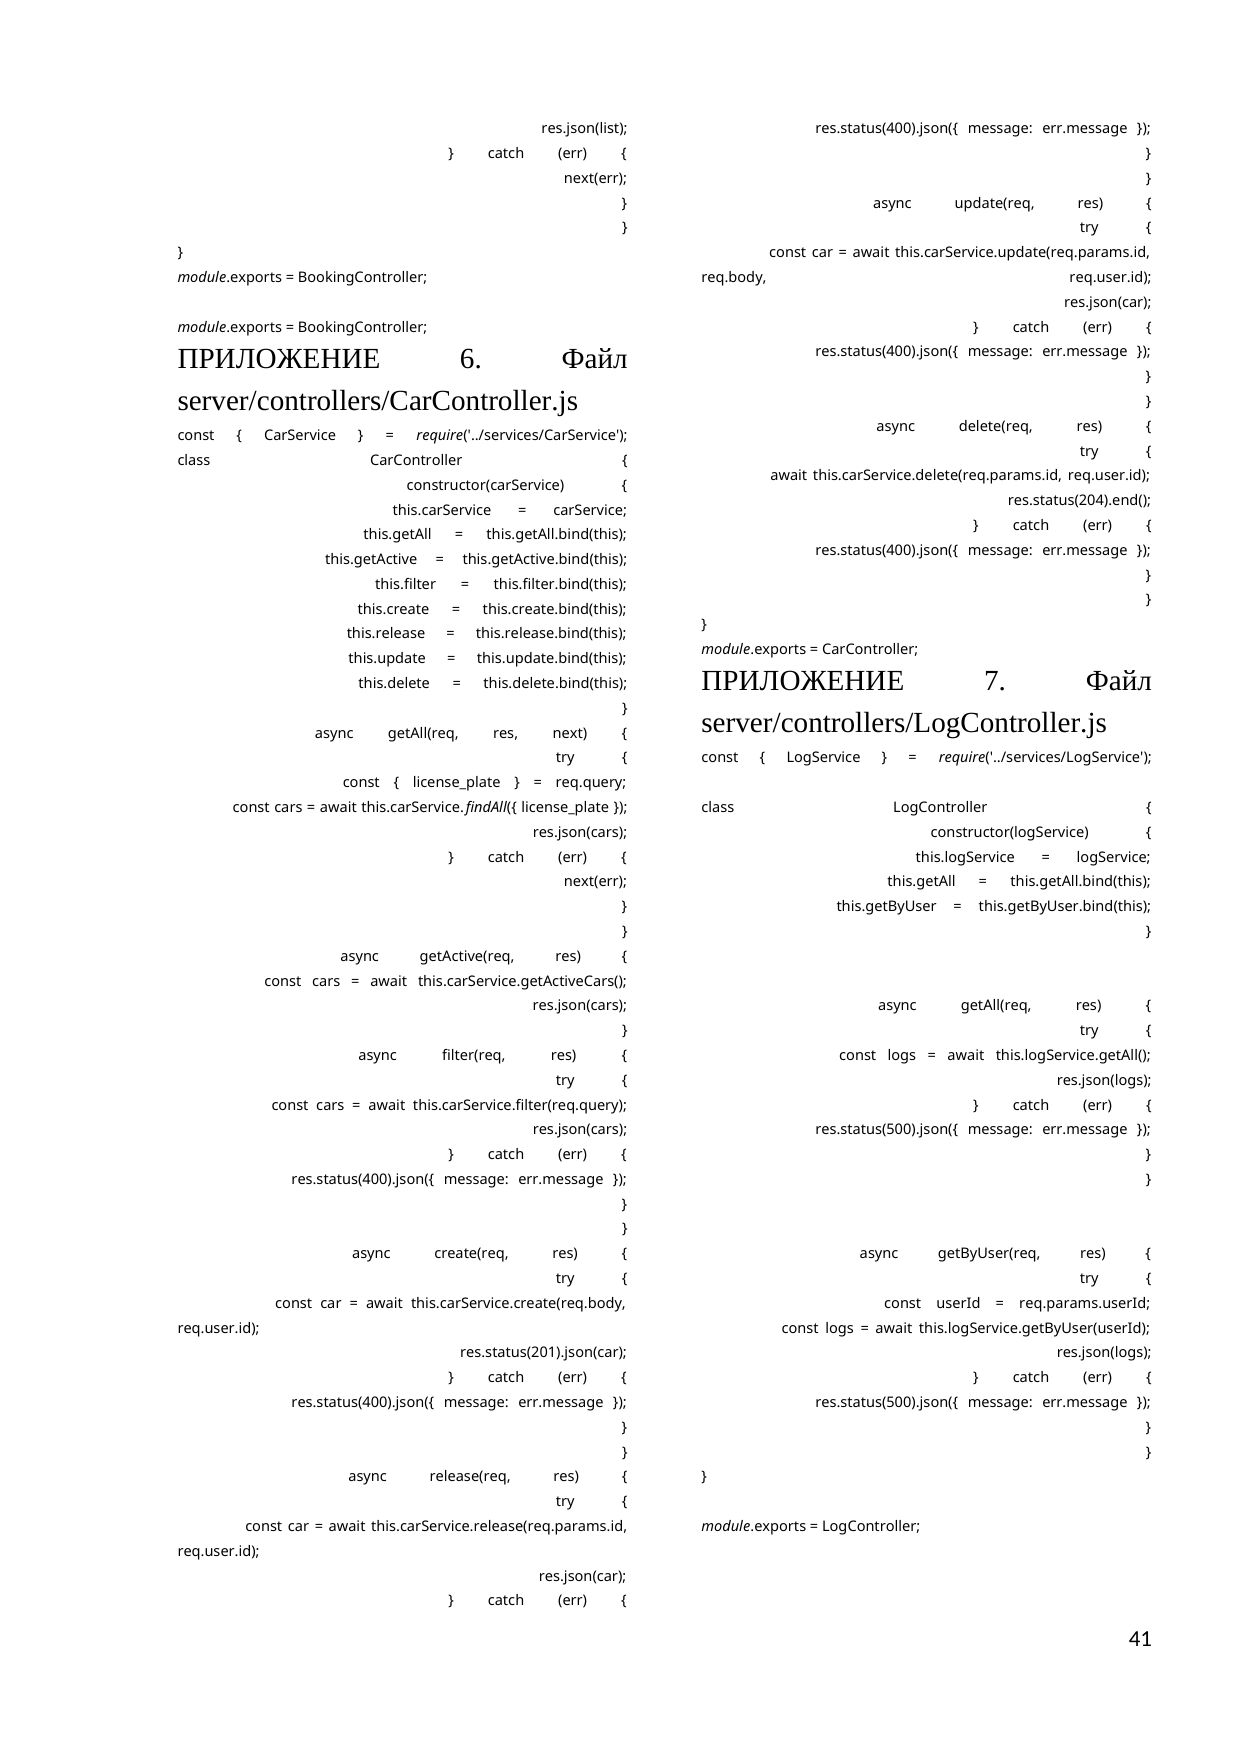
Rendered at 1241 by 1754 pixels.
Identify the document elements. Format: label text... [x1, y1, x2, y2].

text ПРИЛОЖЕНИЕ 6. Файл server/controllers/CarController.js [177, 341, 627, 417]
text const { CarService } = require('../services/CarService'); class CarController { constructor(carService) { this.carService = carService; this.getAll = this.getAll.bind(this); this.getActive = this.getActive.bind(this); this.filter = this.filter.bind(this); this.create = this.create.bind(this); this.release = this.release.bind(this); this.update = this.update.bind(this); this.delete = this.delete.bind(this); } async getAll(req, res, next) { try { const { license_plate } = req.query; const cars = await this.carService.findAll({ license_plate }); res.json(cars); } catch (err) { next(err); } } async getActive(req, res) { const cars = await this.carService.getActiveCars(); res.json(cars); } async filter(req, res) { try { const cars = await this.carService.filter(req.query); res.json(cars); } catch (err) { res.status(400).json({ message: err.message }); } } async create(req, res) { try { const car = await this.carService.create(req.body, req.user.id); res.status(201).json(car); } catch (err) { res.status(400).json({ message: err.message }); } } async release(req, res) { try { const car = await this.carService.release(req.params.id, req.user.id); res.json(car); } catch (err) { res.status(400).json({ message: err.message }); } } async update(req, res) { try { const car = await this.carService.update(req.params.id, req.body, req.user.id); res.json(car); } catch (err) { res.status(400).json({ message: err.message }); } } async delete(req, res) { try { await this.carService.delete(req.params.id, req.user.id); res.status(204).end(); } catch (err) { res.status(400).json({ message: err.message }); } } } module.exports = CarController; [177, 425, 627, 1610]
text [177, 118, 627, 287]
text const { CarService } = require('../services/CarService'); class CarController { constructor(carService) { this.carService = carService; this.getAll = this.getAll.bind(this); this.getActive = this.getActive.bind(this); this.filter = this.filter.bind(this); this.create = this.create.bind(this); this.release = this.release.bind(this); this.update = this.update.bind(this); this.delete = this.delete.bind(this); } async getAll(req, res, next) { try { const { license_plate } = req.query; const cars = await this.carService.findAll({ license_plate }); res.json(cars); } catch (err) { next(err); } } async getActive(req, res) { const cars = await this.carService.getActiveCars(); res.json(cars); } async filter(req, res) { try { const cars = await this.carService.filter(req.query); res.json(cars); } catch (err) { res.status(400).json({ message: err.message }); } } async create(req, res) { try { const car = await this.carService.create(req.body, req.user.id); res.status(201).json(car); } catch (err) { res.status(400).json({ message: err.message }); } } async release(req, res) { try { const car = await this.carService.release(req.params.id, req.user.id); res.json(car); } catch (err) { res.status(400).json({ message: err.message }); } } async update(req, res) { try { const car = await this.carService.update(req.params.id, req.body, req.user.id); res.json(car); } catch (err) { res.status(400).json({ message: err.message }); } } async delete(req, res) { try { await this.carService.delete(req.params.id, req.user.id); res.status(204).end(); } catch (err) { res.status(400).json({ message: err.message }); } } } module.exports = CarController; [701, 118, 1152, 659]
text module.exports = BookingController; [177, 292, 627, 336]
text const { LogService } = require('../services/LogService'); class LogController { constructor(logService) { this.logService = logService; this.getAll = this.getAll.bind(this); this.getByUser = this.getByUser.bind(this); } async getAll(req, res) { try { const logs = await this.logService.getAll(); res.json(logs); } catch (err) { res.status(500).json({ message: err.message }); } } async getByUser(req, res) { try { const userId = req.params.userId; const logs = await this.logService.getByUser(userId); res.json(logs); } catch (err) { res.status(500).json({ message: err.message }); } } } module.exports = LogController; [701, 747, 1152, 1536]
text ПРИЛОЖЕНИЕ 7. Файл server/controllers/LogController.js [701, 663, 1152, 739]
